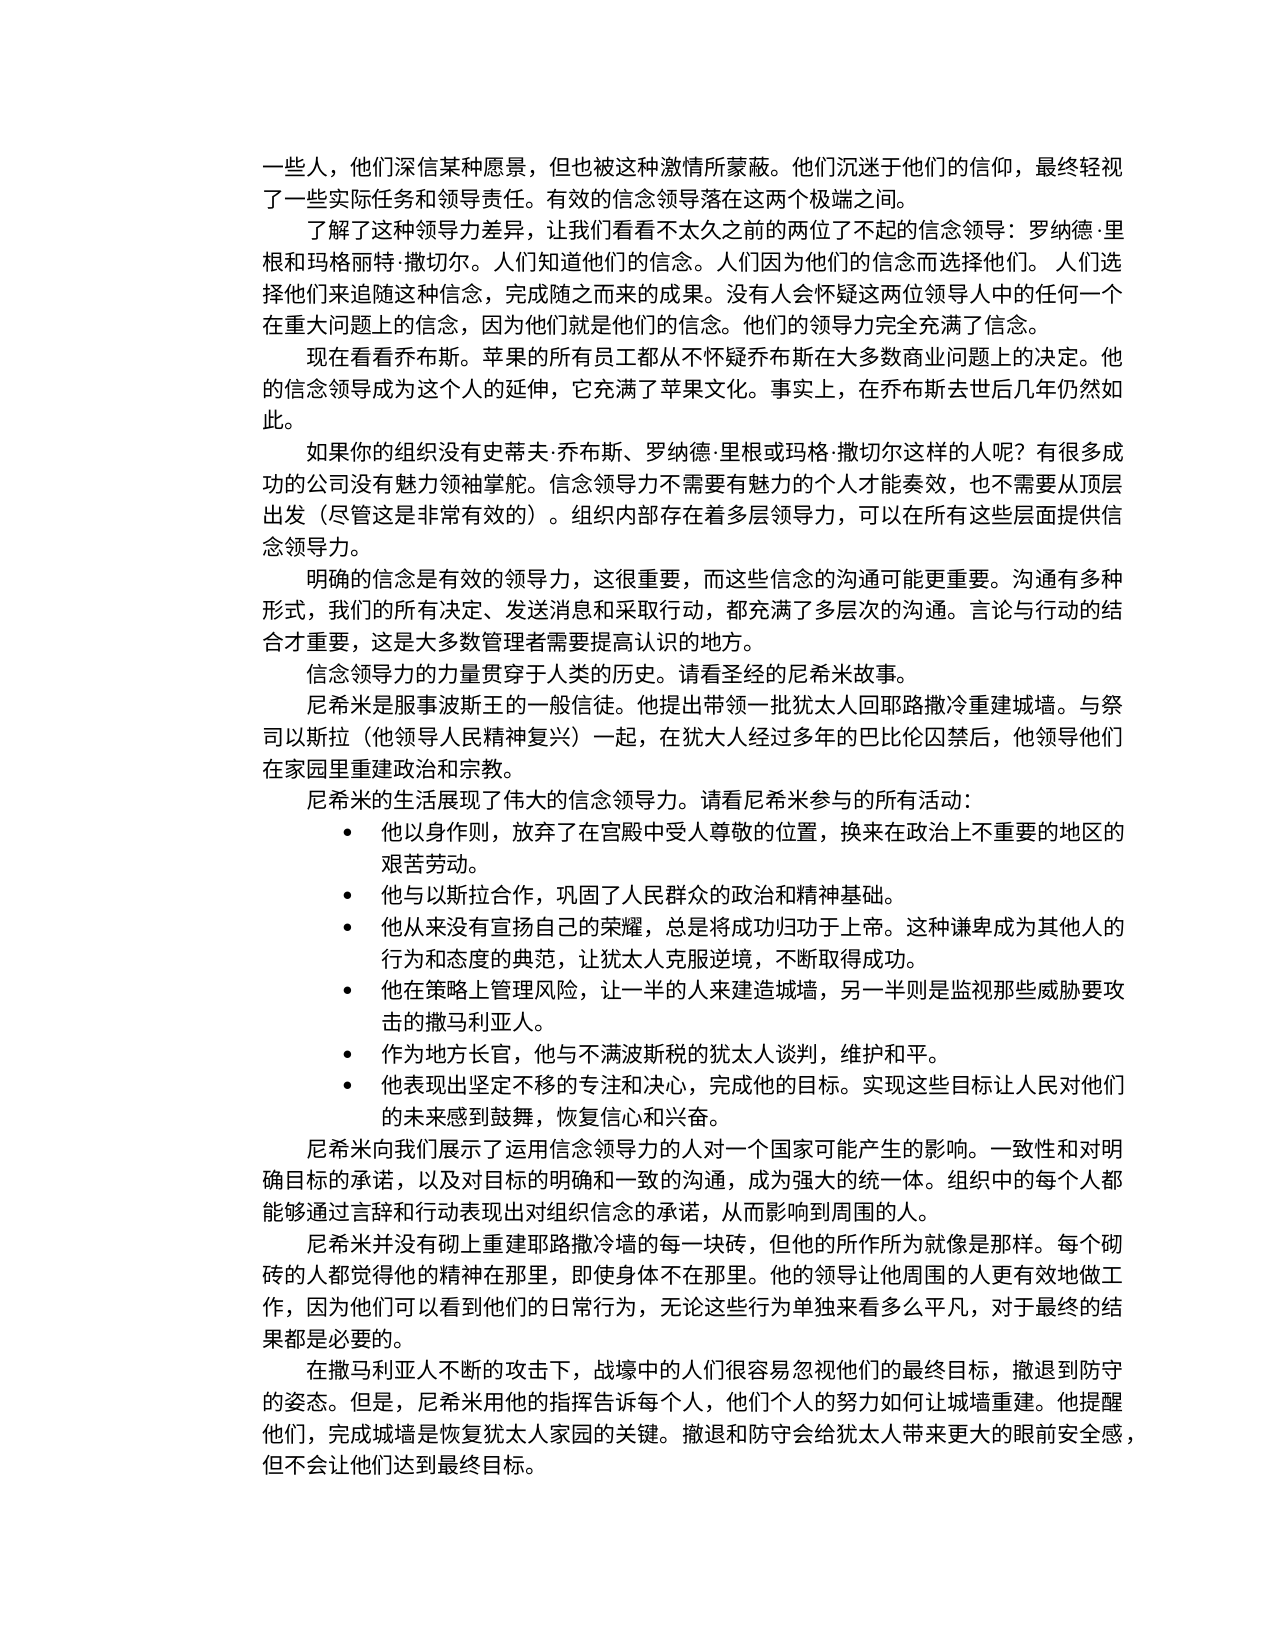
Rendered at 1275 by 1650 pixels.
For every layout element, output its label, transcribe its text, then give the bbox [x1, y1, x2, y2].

text 了解了这种领导力差异，让我们看看不太久之前的两位了不起的信念领导：罗纳德·里根和玛格丽特·撒切尔。人们知道他们的信念。人们因为他们的信念而选择他们。 人们选择他们来追随这种信念，完成随之而来的成果。没有人会怀疑这两位领导人中的任何一个在重大问题上的信念，因为他们就是他们的信念。他们的领导力完全充满了信念。 [262, 213, 1125, 340]
text 在撒马利亚人不断的攻击下，战壕中的人们很容易忽视他们的最终目标，撤退到防守的姿态。但是，尼希米用他的指挥告诉每个人，他们个人的努力如何让城墙重建。他提醒他们，完成城墙是恢复犹太人家园的关键。撤退和防守会给犹太人带来更大的眼前安全感，但不会让他们达到最终目标。 [262, 1353, 1125, 1480]
list 他在策略上管理风险，让一半的人来建造城墙，另一半则是监视那些威胁要攻击的撒马利亚人。 [343, 973, 1125, 1037]
text 尼希米的生活展现了伟大的信念领导力。请看尼希米参与的所有活动： [262, 783, 1125, 815]
text 信念领导力的力量贯穿于人类的历史。请看圣经的尼希米故事。 [262, 657, 1125, 688]
list 他从来没有宣扬自己的荣耀，总是将成功归功于上帝。这种谦卑成为其他人的行为和态度的典范，让犹太人克服逆境，不断取得成功。 [343, 910, 1125, 973]
text 现在看看乔布斯。苹果的所有员工都从不怀疑乔布斯在大多数商业问题上的决定。他的信念领导成为这个人的延伸，它充满了苹果文化。事实上，在乔布斯去世后几年仍然如此。 [262, 340, 1125, 435]
list 他以身作则，放弃了在宫殿中受人尊敬的位置，换来在政治上不重要的地区的艰苦劳动。 [343, 815, 1125, 878]
text 如果你的组织没有史蒂夫·乔布斯、罗纳德·里根或玛格·撒切尔这样的人呢？有很多成功的公司没有魅力领袖掌舵。信念领导力不需要有魅力的个人才能奏效，也不需要从顶层出发（尽管这是非常有效的）。组织内部存在着多层领导力，可以在所有这些层面提供信念领导力。 [262, 435, 1125, 562]
text 尼希米并没有砌上重建耶路撒冷墙的每一块砖，但他的所作所为就像是那样。每个砌砖的人都觉得他的精神在那里，即使身体不在那里。他的领导让他周围的人更有效地做工作，因为他们可以看到他们的日常行为，无论这些行为单独来看多么平凡，对于最终的结果都是必要的。 [262, 1227, 1125, 1353]
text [262, 150, 1125, 213]
text 明确的信念是有效的领导力，这很重要，而这些信念的沟通可能更重要。沟通有多种形式，我们的所有决定、发送消息和采取行动，都充满了多层次的沟通。言论与行动的结合才重要，这是大多数管理者需要提高认识的地方。 [262, 562, 1125, 657]
list 他与以斯拉合作，巩固了人民群众的政治和精神基础。 [343, 878, 1125, 910]
text 尼希米向我们展示了运用信念领导力的人对一个国家可能产生的影响。一致性和对明确目标的承诺，以及对目标的明确和一致的沟通，成为强大的统一体。组织中的每个人都能够通过言辞和行动表现出对组织信念的承诺，从而影响到周围的人。 [262, 1132, 1125, 1227]
list 作为地方长官，他与不满波斯税的犹太人谈判，维护和平。 [343, 1037, 1125, 1068]
text 尼希米是服事波斯王的一般信徒。他提出带领一批犹太人回耶路撒冷重建城墙。与祭司以斯拉（他领导人民精神复兴）一起，在犹大人经过多年的巴比伦囚禁后，他领导他们在家园里重建政治和宗教。 [262, 688, 1125, 783]
list 他表现出坚定不移的专注和决心，完成他的目标。实现这些目标让人民对他们的未来感到鼓舞，恢复信心和兴奋。 [343, 1068, 1125, 1132]
